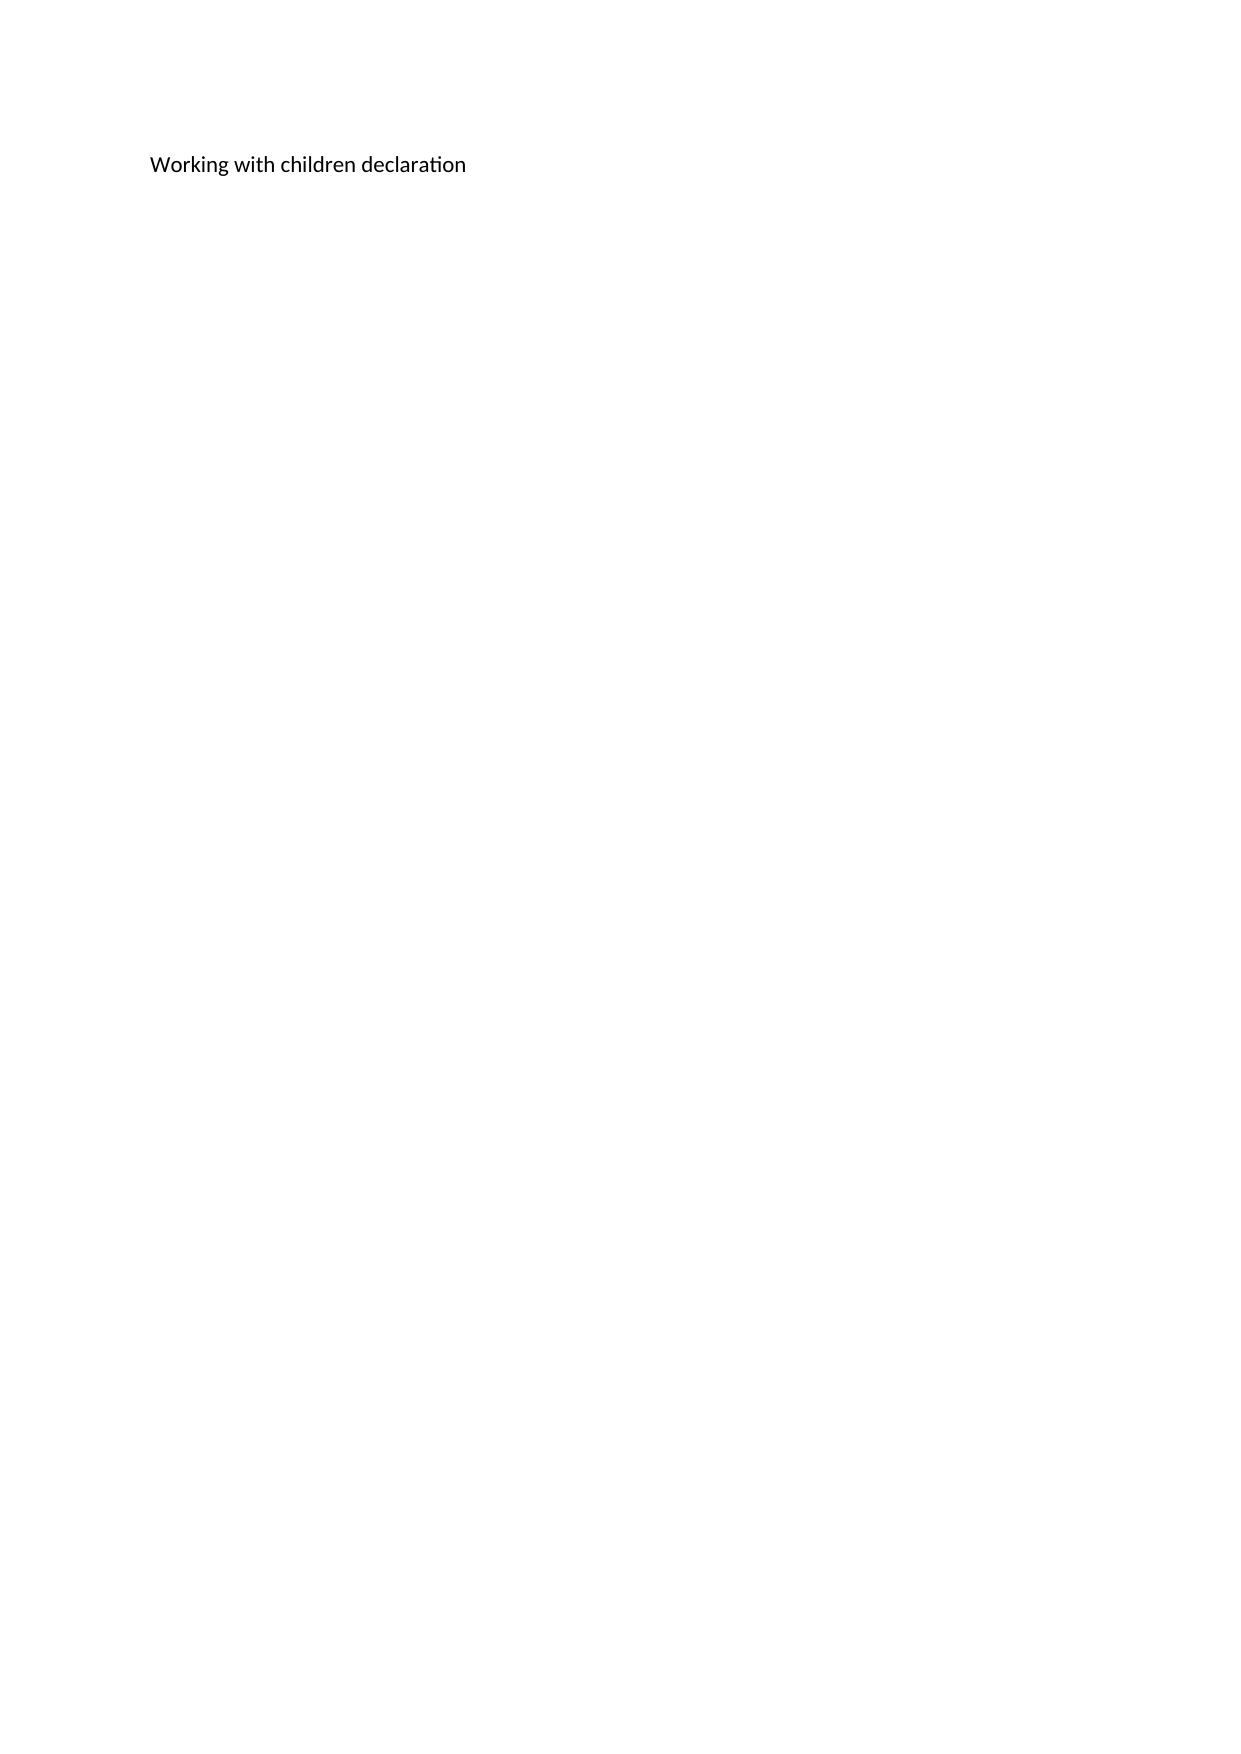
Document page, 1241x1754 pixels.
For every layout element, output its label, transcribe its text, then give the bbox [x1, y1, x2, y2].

text Working with children declaration [150, 150, 1090, 178]
